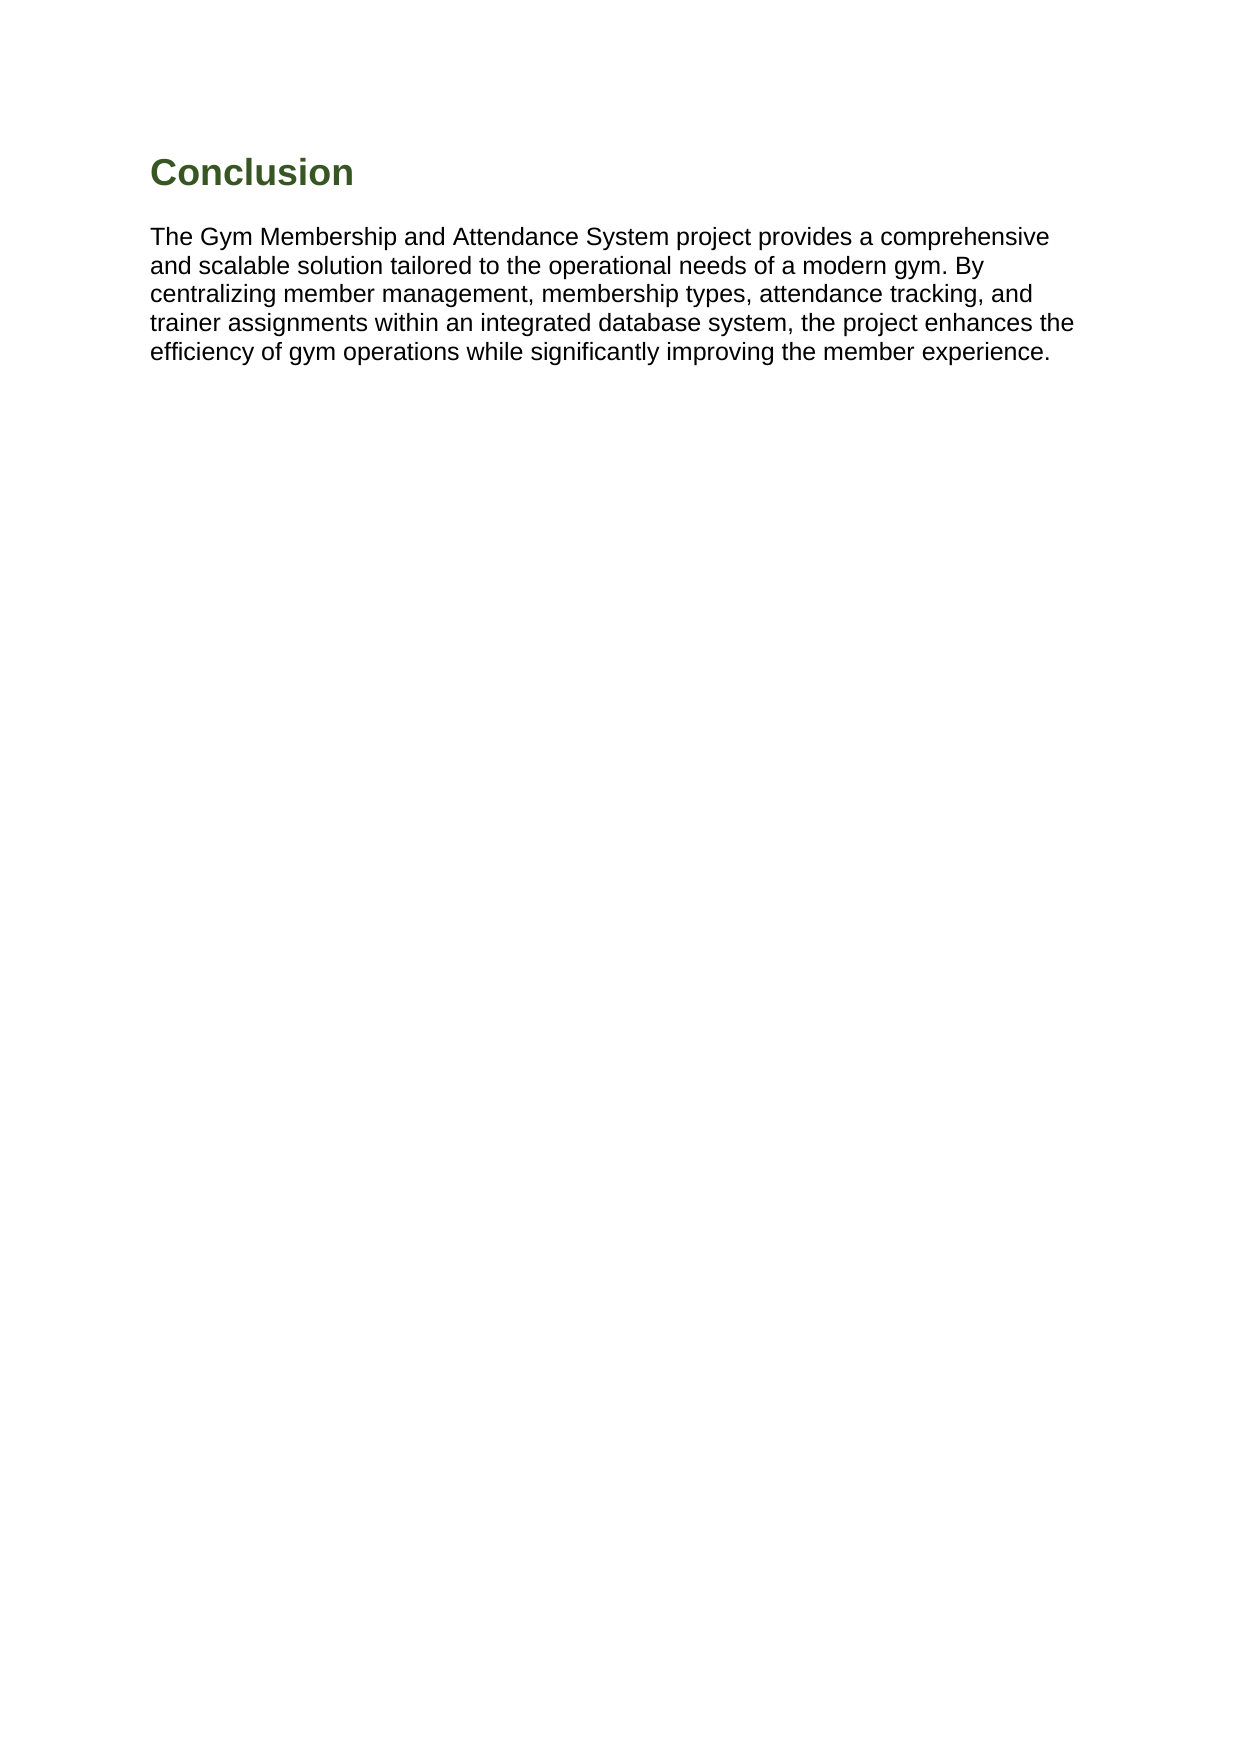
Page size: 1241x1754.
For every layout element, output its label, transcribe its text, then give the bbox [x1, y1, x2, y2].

text Conclusion [150, 150, 1090, 193]
text The Gym Membership and Attendance System project provides a comprehensive and scalable solution tailored to the operational needs of a modern gym. By centralizing member management, membership types, attendance tracking, and trainer assignments within an integrated database system, the project enhances the efficiency of gym operations while significantly improving the member experience. [150, 222, 1090, 366]
